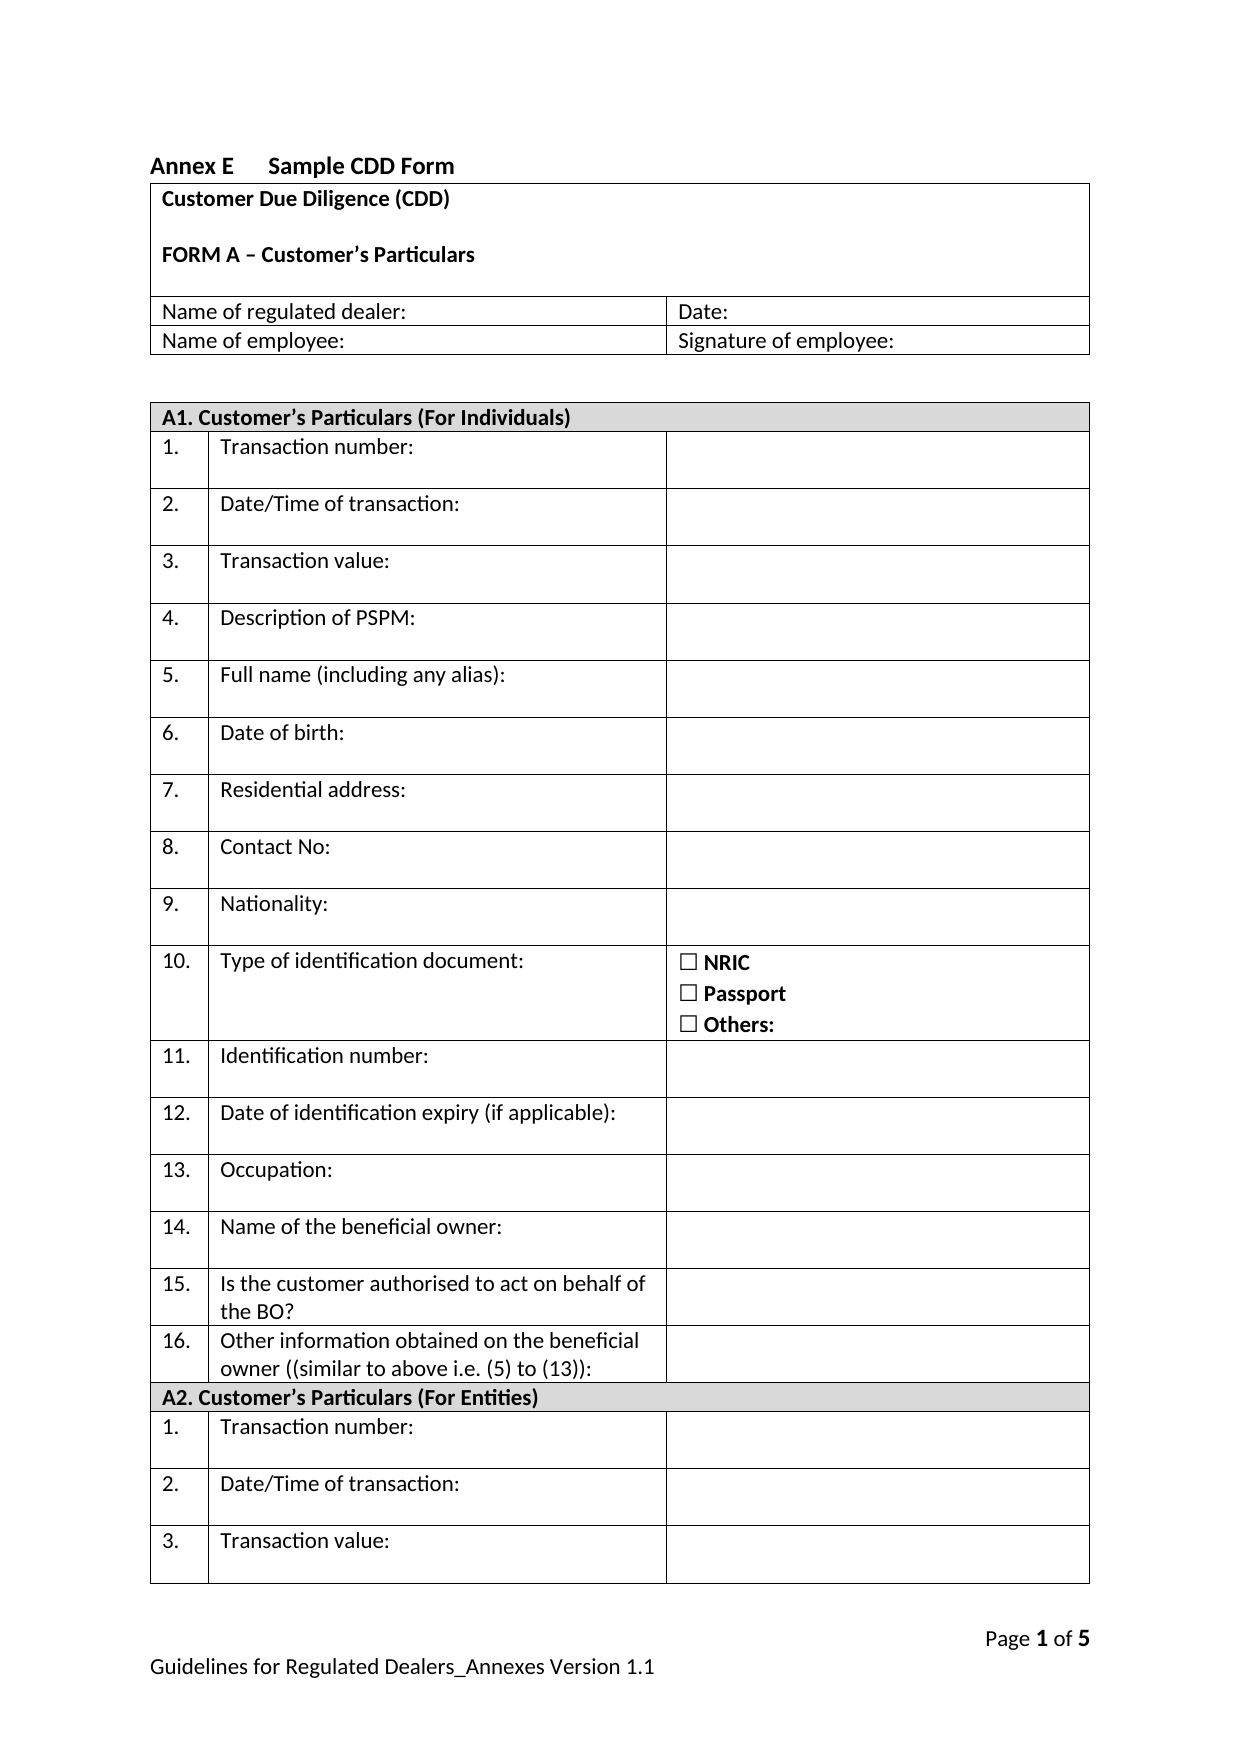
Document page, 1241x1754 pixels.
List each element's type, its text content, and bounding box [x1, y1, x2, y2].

table_cell Transaction number: [209, 1412, 666, 1468]
table_cell [667, 1212, 1089, 1268]
table_cell [667, 718, 1089, 774]
table_cell [151, 1412, 208, 1468]
table_cell [151, 1098, 208, 1154]
table_cell Occupation: [209, 1155, 666, 1211]
table_cell Transaction number: [209, 432, 666, 488]
table_cell [151, 832, 208, 888]
table_cell Is the customer authorised to act on behalf of the BO? [209, 1269, 666, 1325]
table_cell [151, 889, 208, 945]
table_cell [151, 1269, 208, 1325]
table_header A1. Customer’s Particulars (For Individuals) [151, 403, 1089, 431]
table_cell [667, 1469, 1089, 1525]
table_cell [151, 1526, 208, 1582]
subtitle Annex E Sample CDD Form [150, 150, 1090, 181]
table_cell Full name (including any alias): [209, 661, 666, 717]
table_cell [667, 546, 1089, 602]
table_cell A2. Customer’s Particulars (For Entities) [151, 1383, 1089, 1411]
table_cell [667, 775, 1089, 831]
table_cell [151, 1155, 208, 1211]
table_cell Date of birth: [209, 718, 666, 774]
table_cell Transaction value: [209, 1526, 666, 1582]
table_cell [151, 604, 208, 659]
table_cell [151, 946, 208, 1040]
table_cell [667, 889, 1089, 945]
table_cell [667, 661, 1089, 717]
table_cell [667, 1412, 1089, 1468]
table_cell [667, 1526, 1089, 1582]
table_cell [667, 1041, 1089, 1097]
table_cell [151, 1041, 208, 1097]
table_cell [667, 832, 1089, 888]
table_cell Description of PSPM: [209, 604, 666, 659]
table_cell Nationality: [209, 889, 666, 945]
table_cell Residential address: [209, 775, 666, 831]
table_cell [151, 1326, 208, 1382]
table_cell Date/Time of transaction: [209, 489, 666, 545]
table_cell [667, 604, 1089, 659]
table_cell [151, 775, 208, 831]
table_cell [667, 432, 1089, 488]
table_cell NRIC Passport Others: [667, 946, 1089, 1040]
table_cell [667, 489, 1089, 545]
table_cell [151, 661, 208, 717]
table_cell [151, 718, 208, 774]
table_cell Transaction value: [209, 546, 666, 602]
table_cell Date/Time of transaction: [209, 1469, 666, 1525]
table_cell Other information obtained on the beneficial owner ((similar to above i.e. (5) to (13)): [209, 1326, 666, 1382]
table_cell Type of identification document: [209, 946, 666, 1040]
table_header Customer Due Diligence (CDD) FORM A – Customer’s Particulars [151, 184, 1089, 296]
table_cell [151, 432, 208, 488]
table_cell [667, 1155, 1089, 1211]
table_cell Contact No: [209, 832, 666, 888]
table_cell Name of employee: [151, 326, 666, 354]
table_cell [151, 1469, 208, 1525]
table_cell [667, 1326, 1089, 1382]
table_cell Signature of employee: [667, 326, 1089, 354]
table_cell Name of the beneficial owner: [209, 1212, 666, 1268]
table_cell Date of identification expiry (if applicable): [209, 1098, 666, 1154]
table_cell [151, 546, 208, 602]
table_cell [151, 489, 208, 545]
table_cell [151, 1212, 208, 1268]
table_cell Date: [667, 297, 1089, 325]
table_cell Identification number: [209, 1041, 666, 1097]
table_cell [667, 1269, 1089, 1325]
table_cell [667, 1098, 1089, 1154]
table_cell Name of regulated dealer: [151, 297, 666, 325]
